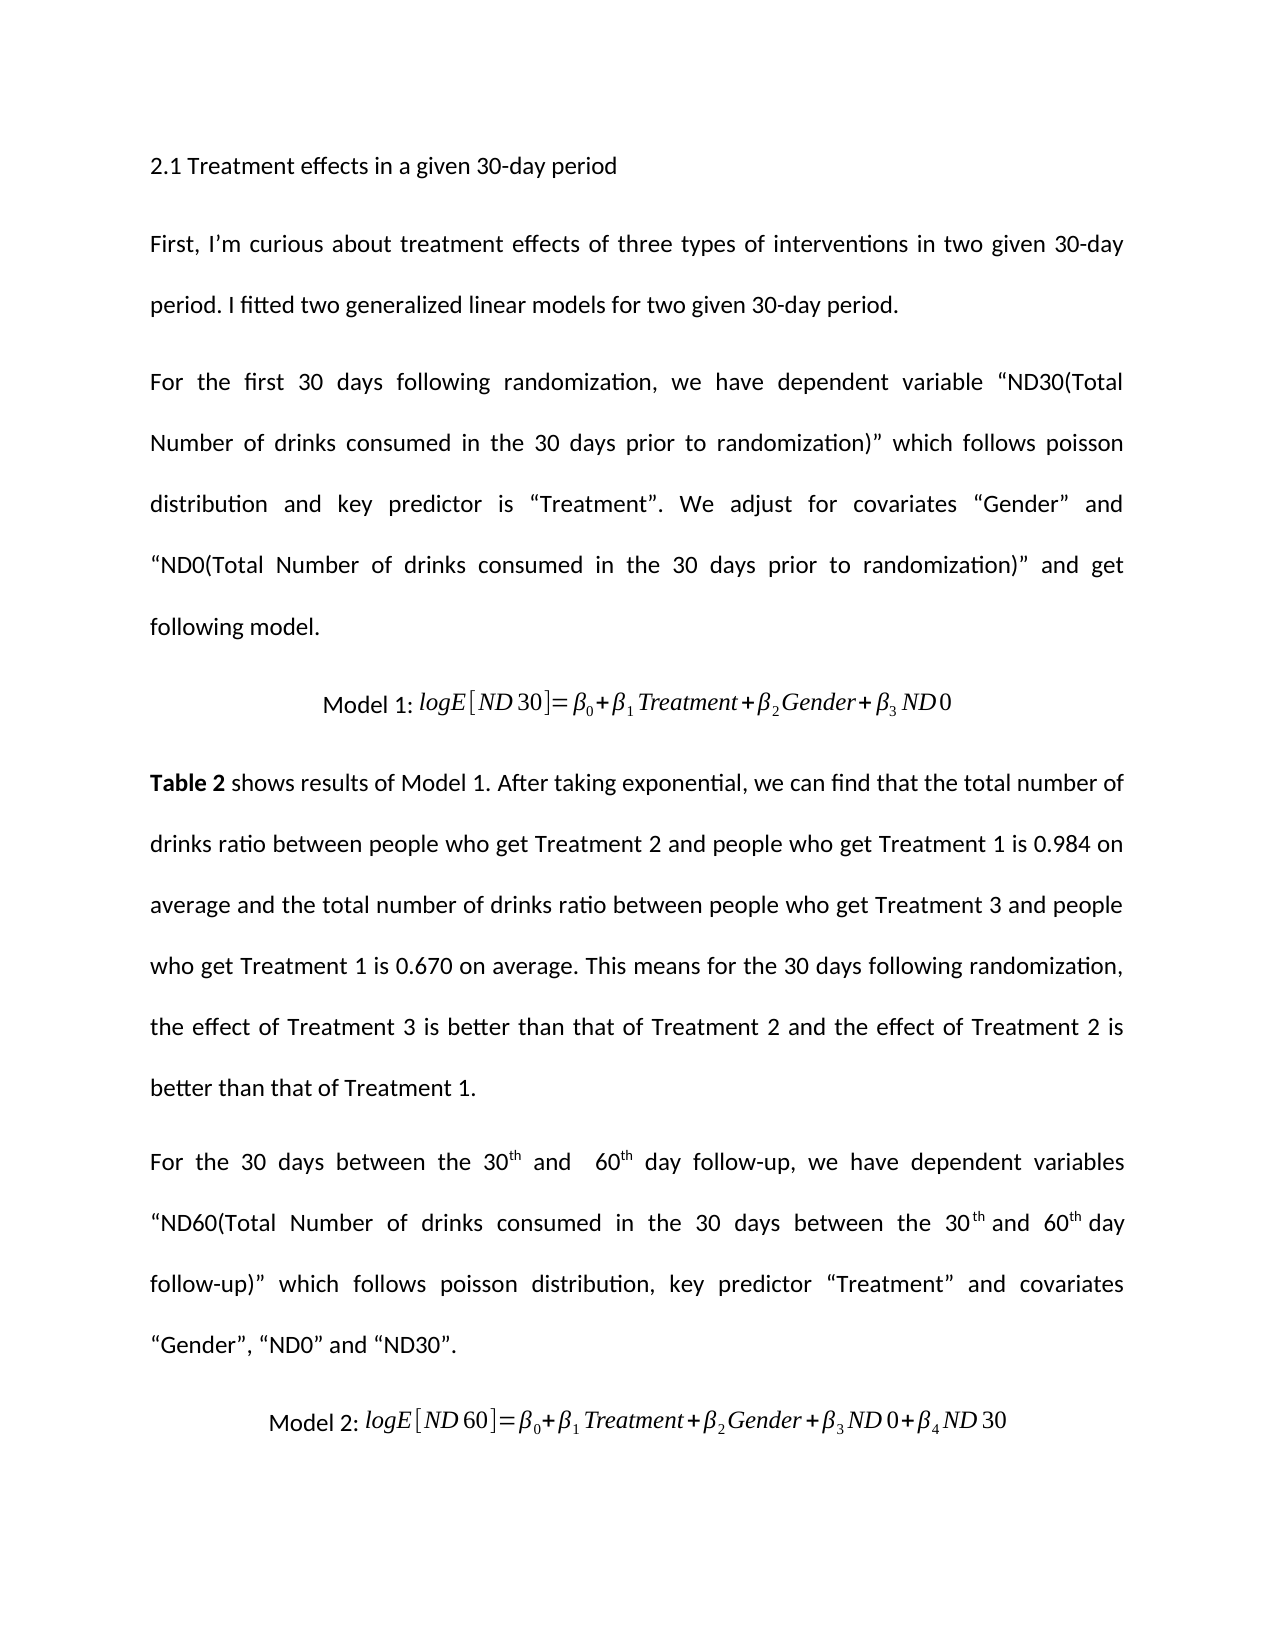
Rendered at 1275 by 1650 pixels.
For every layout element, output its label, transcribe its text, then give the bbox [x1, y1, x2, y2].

text 2.1 Treatment effects in a given 30-day period [150, 150, 1125, 181]
text For the first 30 days following randomization, we have dependent variable “ND30(Total Number of drinks consumed in the 30 days prior to randomization)” which follows poisson distribution and key predictor is “Treatment”. We adjust for covariates “Gender” and “ND0(Total Number of drinks consumed in the 30 days prior to randomization)” and get following model. [150, 366, 1125, 641]
text First, I’m curious about treatment effects of three types of interventions in two given 30-day period. I fitted two generalized linear models for two given 30-day period. [150, 228, 1125, 319]
text For the 30 days between the 30th and 60th day follow-up, we have dependent variables “ND60(Total Number of drinks consumed in the 30 days between the 30th and 60th day follow-up)” which follows poisson distribution, key predictor “Treatment” and covariates “Gender”, “ND0” and “ND30”. [150, 1146, 1125, 1359]
text Model 1: [150, 688, 1125, 720]
text Model 2: [150, 1406, 1125, 1438]
text Table 2 shows results of Model 1. After taking exponential, we can find that the total number of drinks ratio between people who get Treatment 2 and people who get Treatment 1 is 0.984 on average and the total number of drinks ratio between people who get Treatment 3 and people who get Treatment 1 is 0.670 on average. This means for the 30 days following randomization, the effect of Treatment 3 is better than that of Treatment 2 and the effect of Treatment 2 is better than that of Treatment 1. [150, 767, 1125, 1103]
